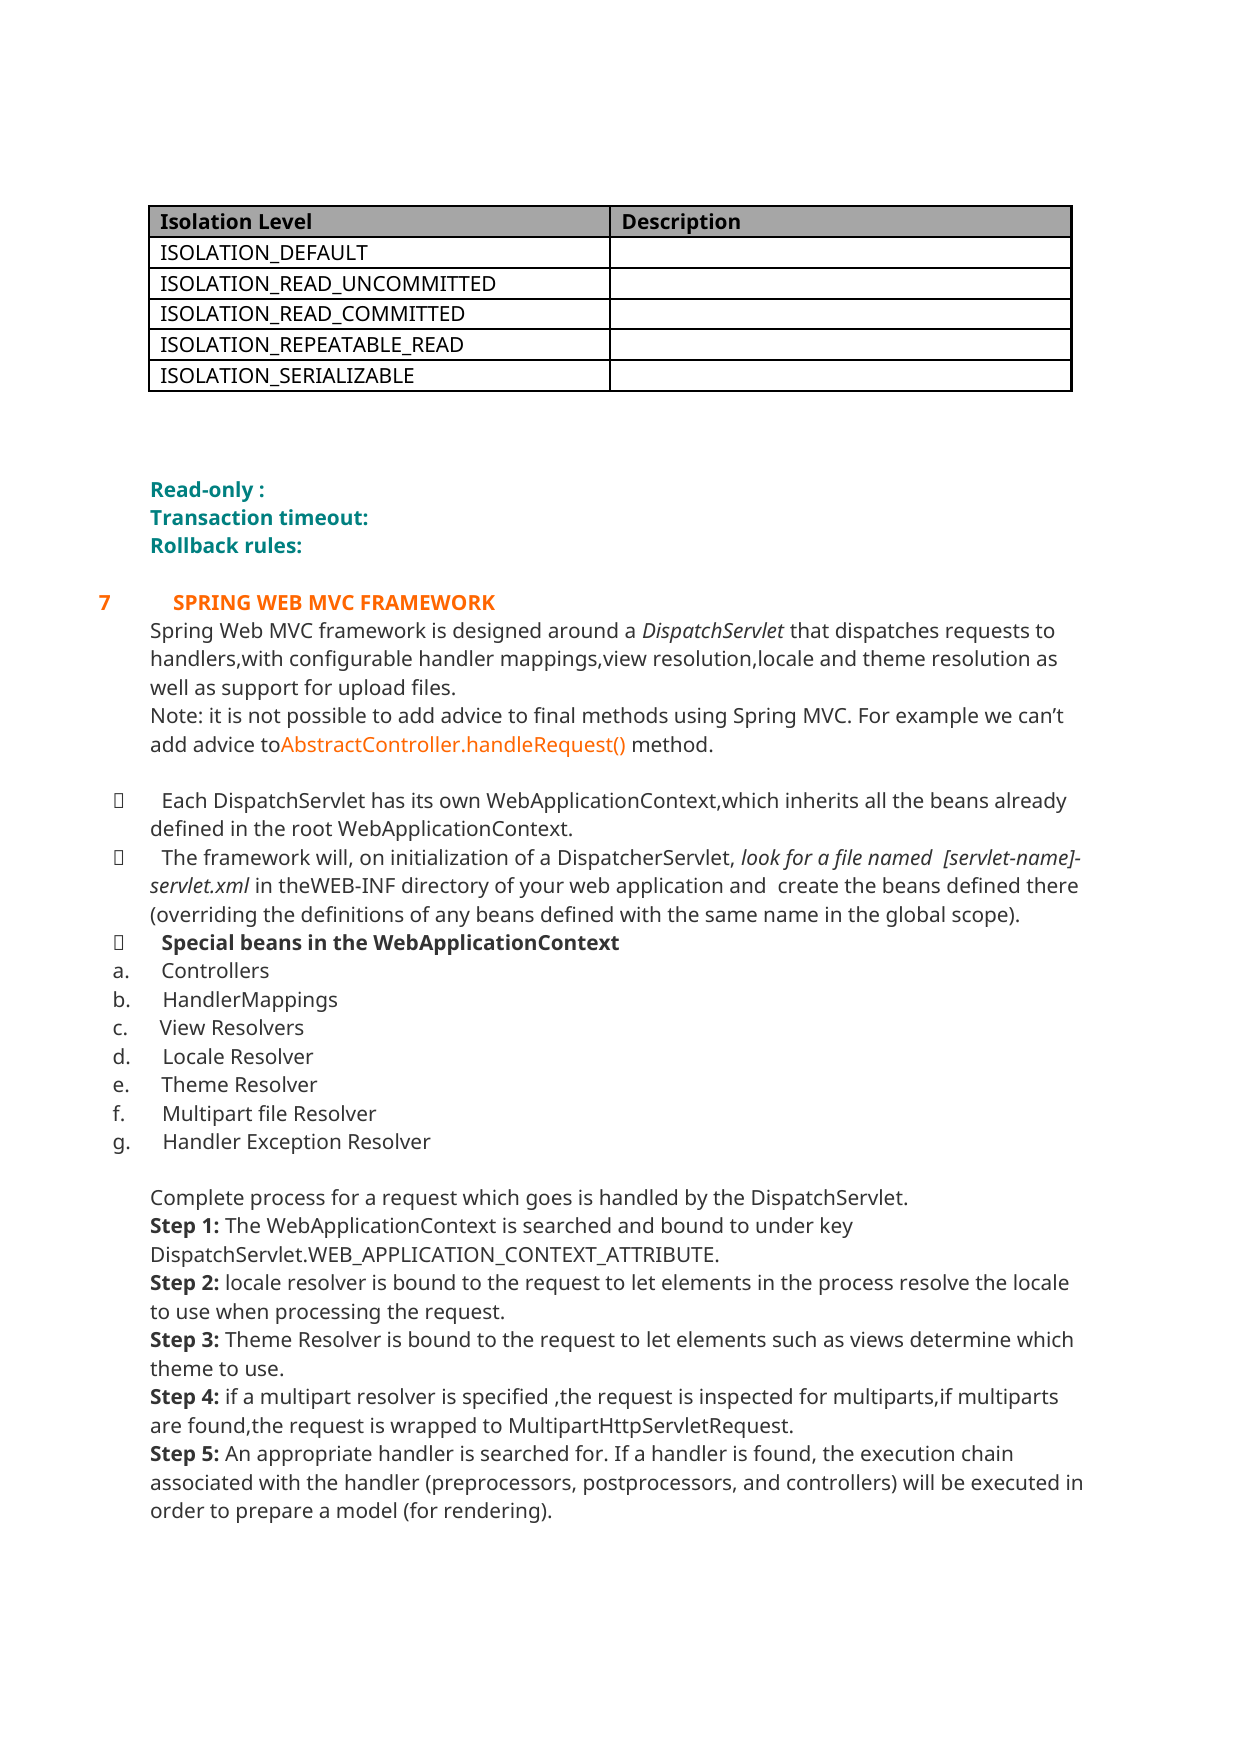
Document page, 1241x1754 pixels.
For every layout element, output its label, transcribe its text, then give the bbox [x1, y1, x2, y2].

text 7 SPRING WEB MVC FRAMEWORK [98, 588, 1090, 616]
table_cell [611, 361, 1070, 390]
text  Each DispatchServlet has its own WebApplicationContext,which inherits all the beans already defined in the root WebApplicationContext. [112, 786, 1090, 843]
text Step 1: The WebApplicationContext is searched and bound to under key [150, 1212, 1090, 1240]
table_cell ISOLATION_READ_UNCOMMITTED [150, 269, 609, 297]
text a. Controllers [112, 957, 1090, 985]
text e. Theme Resolver [112, 1070, 1090, 1099]
text Transaction timeout: [150, 503, 1090, 532]
text b. HandlerMappings [112, 985, 1090, 1013]
text Spring Web MVC framework is designed around a DispatchServlet that dispatches requests to handlers,with configurable handler mappings,view resolution,locale and theme resolution as well as support for upload files. [150, 616, 1090, 701]
table_cell ISOLATION_SERIALIZABLE [150, 361, 609, 390]
table_header Description [611, 207, 1070, 236]
text DispatchServlet.WEB_APPLICATION_CONTEXT_ATTRIBUTE. [150, 1240, 1090, 1268]
text  The framework will, on initialization of a DispatcherServlet, look for a file named [servlet-name]-servlet.xml in theWEB-INF directory of your web application and create the beans defined there (overriding the definitions of any beans defined with the same name in the global scope). [112, 843, 1090, 928]
table_cell [611, 269, 1070, 297]
text f. Multipart file Resolver [112, 1099, 1090, 1127]
text Rollback rules: [150, 532, 1090, 560]
text Step 5: An appropriate handler is searched for. If a handler is found, the execution chain associated with the handler (preprocessors, postprocessors, and controllers) will be executed in order to prepare a model (for rendering). [150, 1439, 1090, 1524]
table_cell [611, 238, 1070, 267]
text d. Locale Resolver [112, 1042, 1090, 1070]
text Step 4: if a multipart resolver is specified ,the request is inspected for multiparts,if multiparts are found,the request is wrapped to MultipartHttpServletRequest. [150, 1382, 1090, 1439]
text  Special beans in the WebApplicationContext [112, 928, 1090, 957]
text Note: it is not possible to add advice to final methods using Spring MVC. For example we can’t add advice toAbstractController.handleRequest() method. [150, 701, 1090, 758]
text Complete process for a request which goes is handled by the DispatchServlet. [150, 1183, 1090, 1212]
table_header Isolation Level [150, 207, 609, 236]
text Read-only : [150, 475, 1090, 503]
table_cell ISOLATION_REPEATABLE_READ [150, 330, 609, 359]
text Step 3: Theme Resolver is bound to the request to let elements such as views determine which theme to use. [150, 1325, 1090, 1382]
table_cell ISOLATION_READ_COMMITTED [150, 300, 609, 328]
table_cell ISOLATION_DEFAULT [150, 238, 609, 267]
text c. View Resolvers [112, 1013, 1090, 1042]
text g. Handler Exception Resolver [112, 1127, 1090, 1156]
table_cell [611, 300, 1070, 328]
table_cell [611, 330, 1070, 359]
text Step 2: locale resolver is bound to the request to let elements in the process resolve the locale to use when processing the request. [150, 1268, 1090, 1325]
